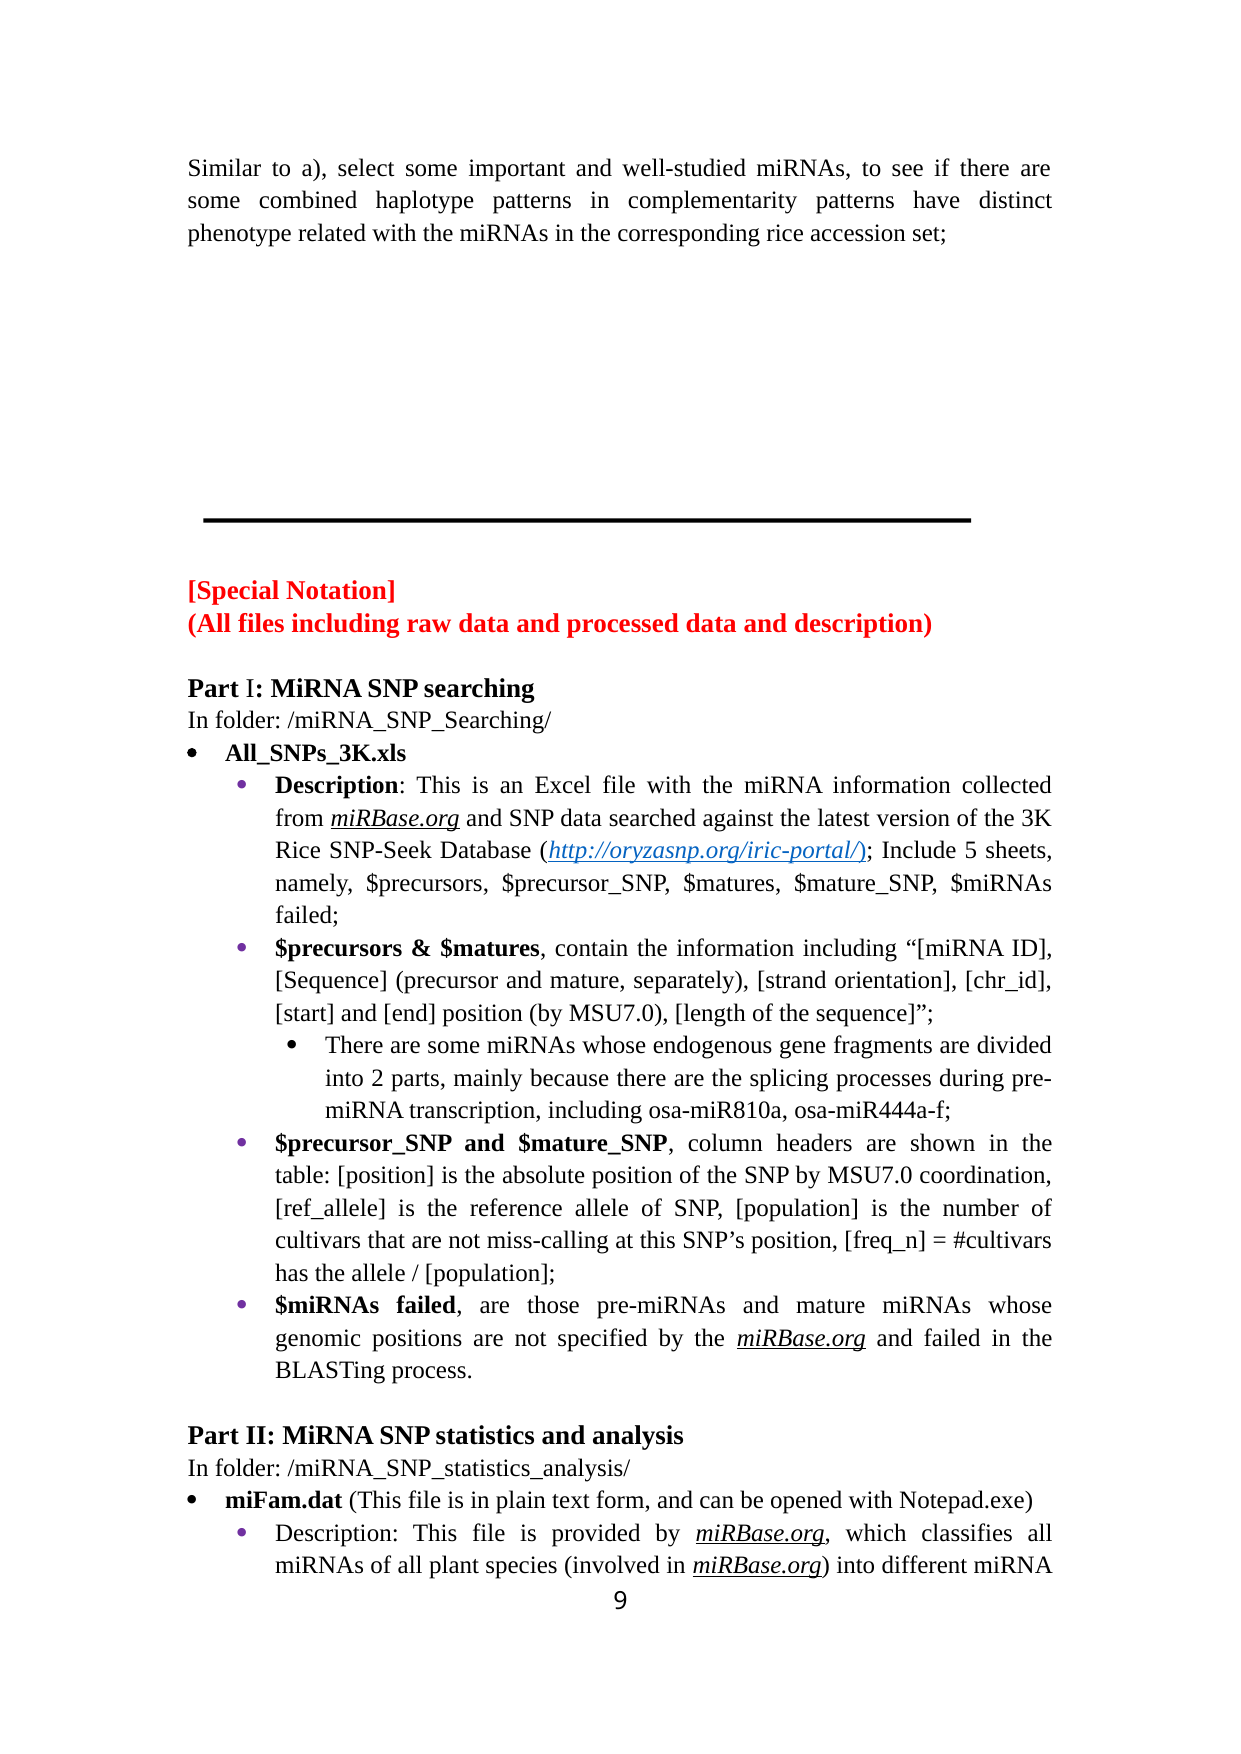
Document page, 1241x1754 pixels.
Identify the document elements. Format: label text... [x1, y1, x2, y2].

text Part II: MiRNA SNP statistics and analysis [187, 1419, 1053, 1451]
text (All files including raw data and processed data and description) [187, 606, 1053, 639]
list All_SNPs_3K.xls [187, 736, 1053, 769]
text Part I: MiRNA SNP searching [187, 671, 1053, 704]
list $precursor_SNP and $mature_SNP, column headers are shown in the table: [position] is the absolute position of the SNP by MSU7.0 coordination, [ref_allele] is the reference allele of SNP, [population] is the number of cultivars that are not miss-calling at this SNP’s position, [freq_n] = #cultivars has the allele / [population]; [237, 1126, 1053, 1289]
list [237, 1516, 1053, 1581]
list Description: This is an Excel file with the miRNA information collected from miRBase.org and SNP data searched against the latest version of the 3K Rice SNP-Seek Database (http://oryzasnp.org/iric-portal/); Include 5 sheets, namely, $precursors, $precursor_SNP, $matures, $mature_SNP, $miRNAs failed; [237, 769, 1053, 931]
list miFam.dat (This file is in plain text form, and can be opened with Notepad.exe) [187, 1484, 1053, 1516]
text [Special Notation] [187, 574, 1053, 606]
list $precursors & $matures, contain the information including “[miRNA ID], [Sequence] (precursor and mature, separately), [strand orientation], [chr_id], [start] and [end] position (by MSU7.0), [length of the sequence]”; [237, 931, 1053, 1029]
list There are some miRNAs whose endogenous gene fragments are divided into 2 parts, mainly because there are the splicing processes during pre-miRNA transcription, including osa-miR810a, osa-miR444a-f; [287, 1029, 1053, 1126]
list $miRNAs failed, are those pre-miRNAs and mature miRNAs whose genomic positions are not specified by the miRBase.org and failed in the BLASTing process. [237, 1289, 1053, 1386]
text In folder: /miRNA_SNP_statistics_analysis/ [187, 1451, 1053, 1484]
text In folder: /miRNA_SNP_Searching/ [187, 704, 1053, 736]
text Similar to a), select some important and well-studied miRNAs, to see if there are some combined haplotype patterns in complementarity patterns have distinct phenotype related with the miRNAs in the corresponding rice accession set; [187, 151, 1053, 249]
